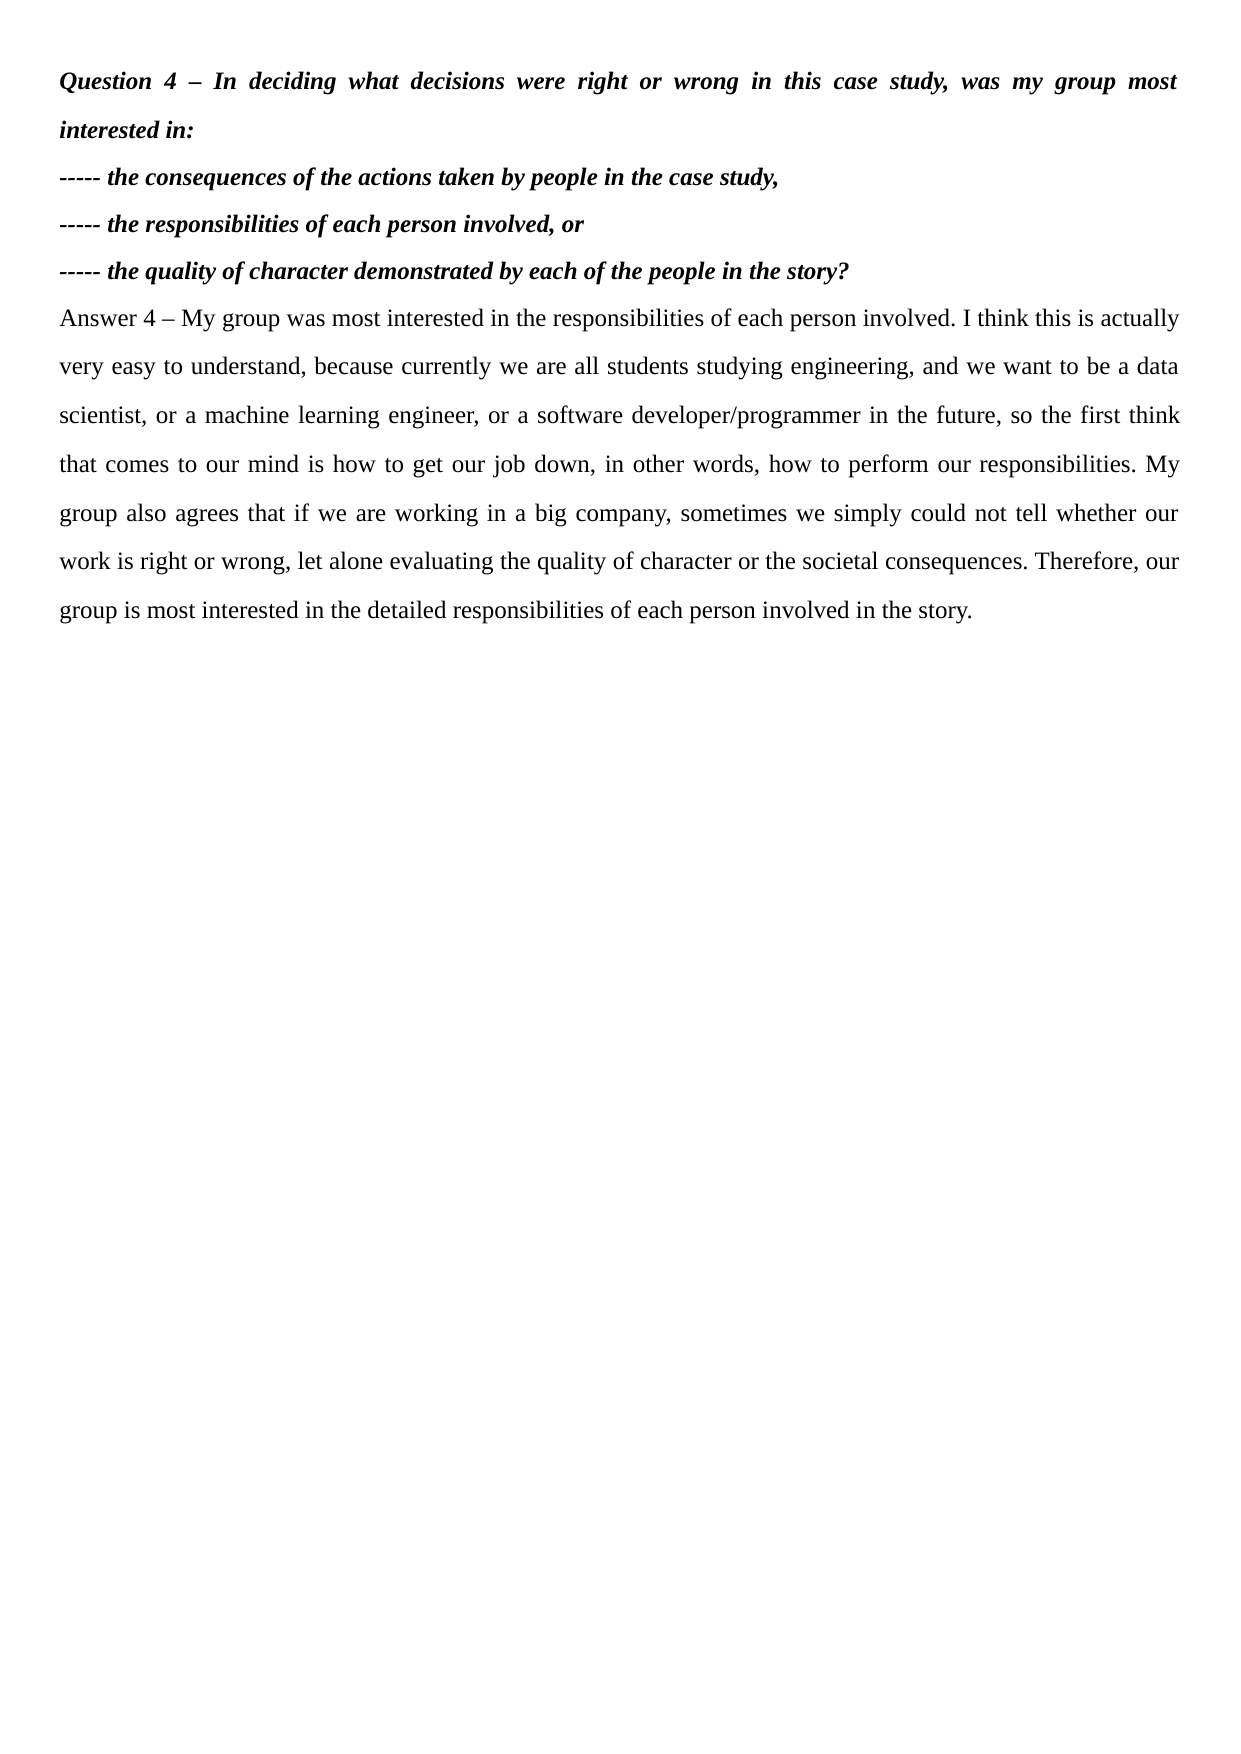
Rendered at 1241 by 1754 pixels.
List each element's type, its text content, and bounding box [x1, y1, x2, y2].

text ----- the quality of character demonstrated by each of the people in the story? [59, 254, 1181, 286]
text ----- the consequences of the actions taken by people in the case study, [59, 160, 1181, 193]
text ----- the responsibilities of each person involved, or [59, 207, 1181, 239]
text Question 4 – In deciding what decisions were right or wrong in this case study, was my group most interested in: [59, 64, 1181, 146]
text Answer 4 – My group was most interested in the responsibilities of each person involved. I think this is actually very easy to understand, because currently we are all students studying engineering, and we want to be a data scientist, or a machine learning engineer, or a software developer/programmer in the future, so the first think that comes to our mind is how to get our job down, in other words, how to perform our responsibilities. My group also agrees that if we are working in a big company, sometimes we simply could not tell whether our work is right or wrong, let alone evaluating the quality of character or the societal consequences. Therefore, our group is most interested in the detailed responsibilities of each person involved in the story. [59, 301, 1181, 626]
